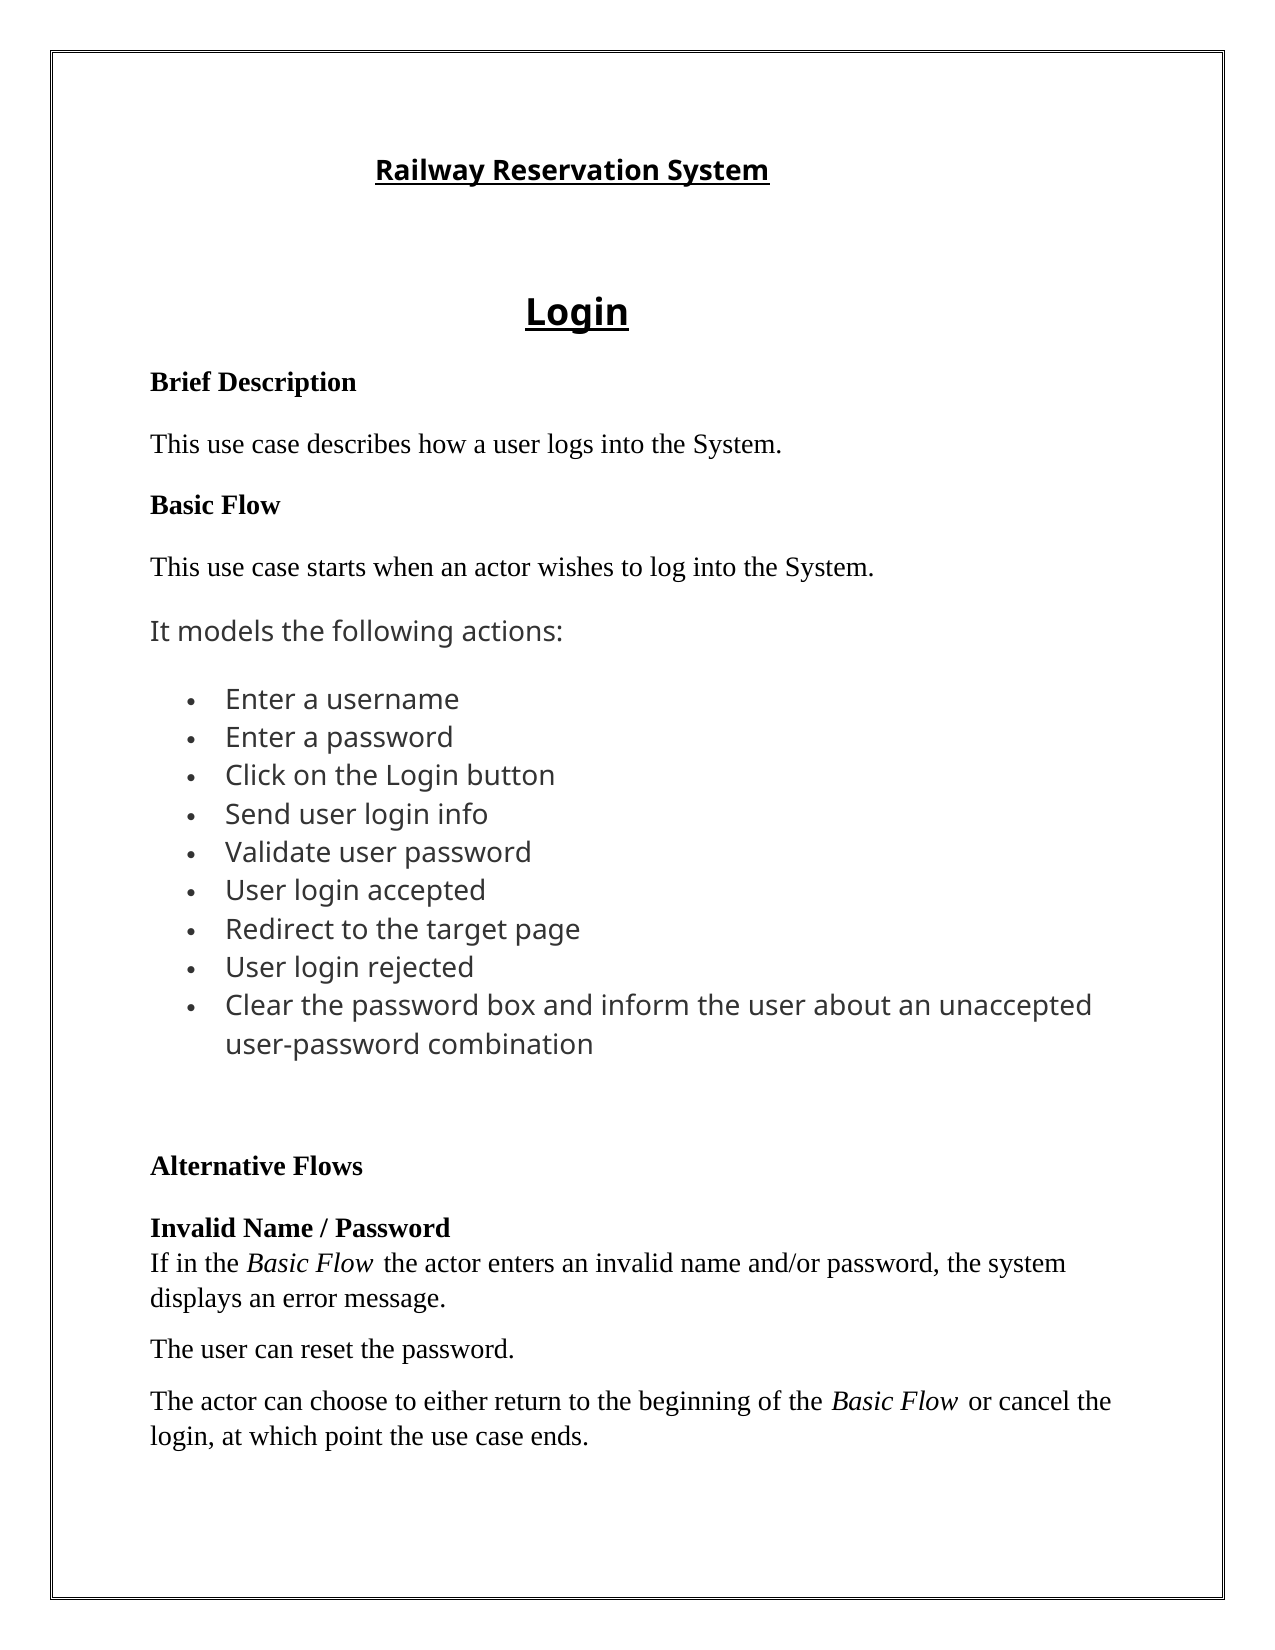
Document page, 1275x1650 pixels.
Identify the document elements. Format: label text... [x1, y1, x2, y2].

list Redirect to the target page [187, 909, 1125, 947]
list Enter a password [187, 717, 1125, 756]
text Login [525, 285, 1125, 336]
list Clear the password box and inform the user about an unaccepted user-password combination [187, 986, 1125, 1062]
text The user can reset the password. [150, 1332, 1125, 1365]
list Enter a username [187, 679, 1125, 717]
text The actor can choose to either return to the beginning of the Basic Flow or cancel the login, at which point the use case ends. [150, 1384, 1125, 1451]
list Click on the Login button [187, 756, 1125, 794]
text This use case starts when an actor wishes to log into the System. [150, 550, 1125, 582]
text Invalid Name / Password If in the Basic Flow the actor enters an invalid name and/or password, the system displays an error message. [150, 1211, 1125, 1313]
text Brief Description [150, 365, 1125, 398]
text Basic Flow [150, 488, 1125, 521]
text Railway Reservation System [300, 150, 1125, 188]
text It models the following actions: [150, 611, 1125, 650]
text This use case describes how a user logs into the System. [150, 427, 1125, 459]
text Alternative Flows [150, 1149, 1125, 1182]
list User login accepted [187, 871, 1125, 909]
list User login rejected [187, 947, 1125, 986]
list Send user login info [187, 794, 1125, 832]
list Validate user password [187, 832, 1125, 871]
